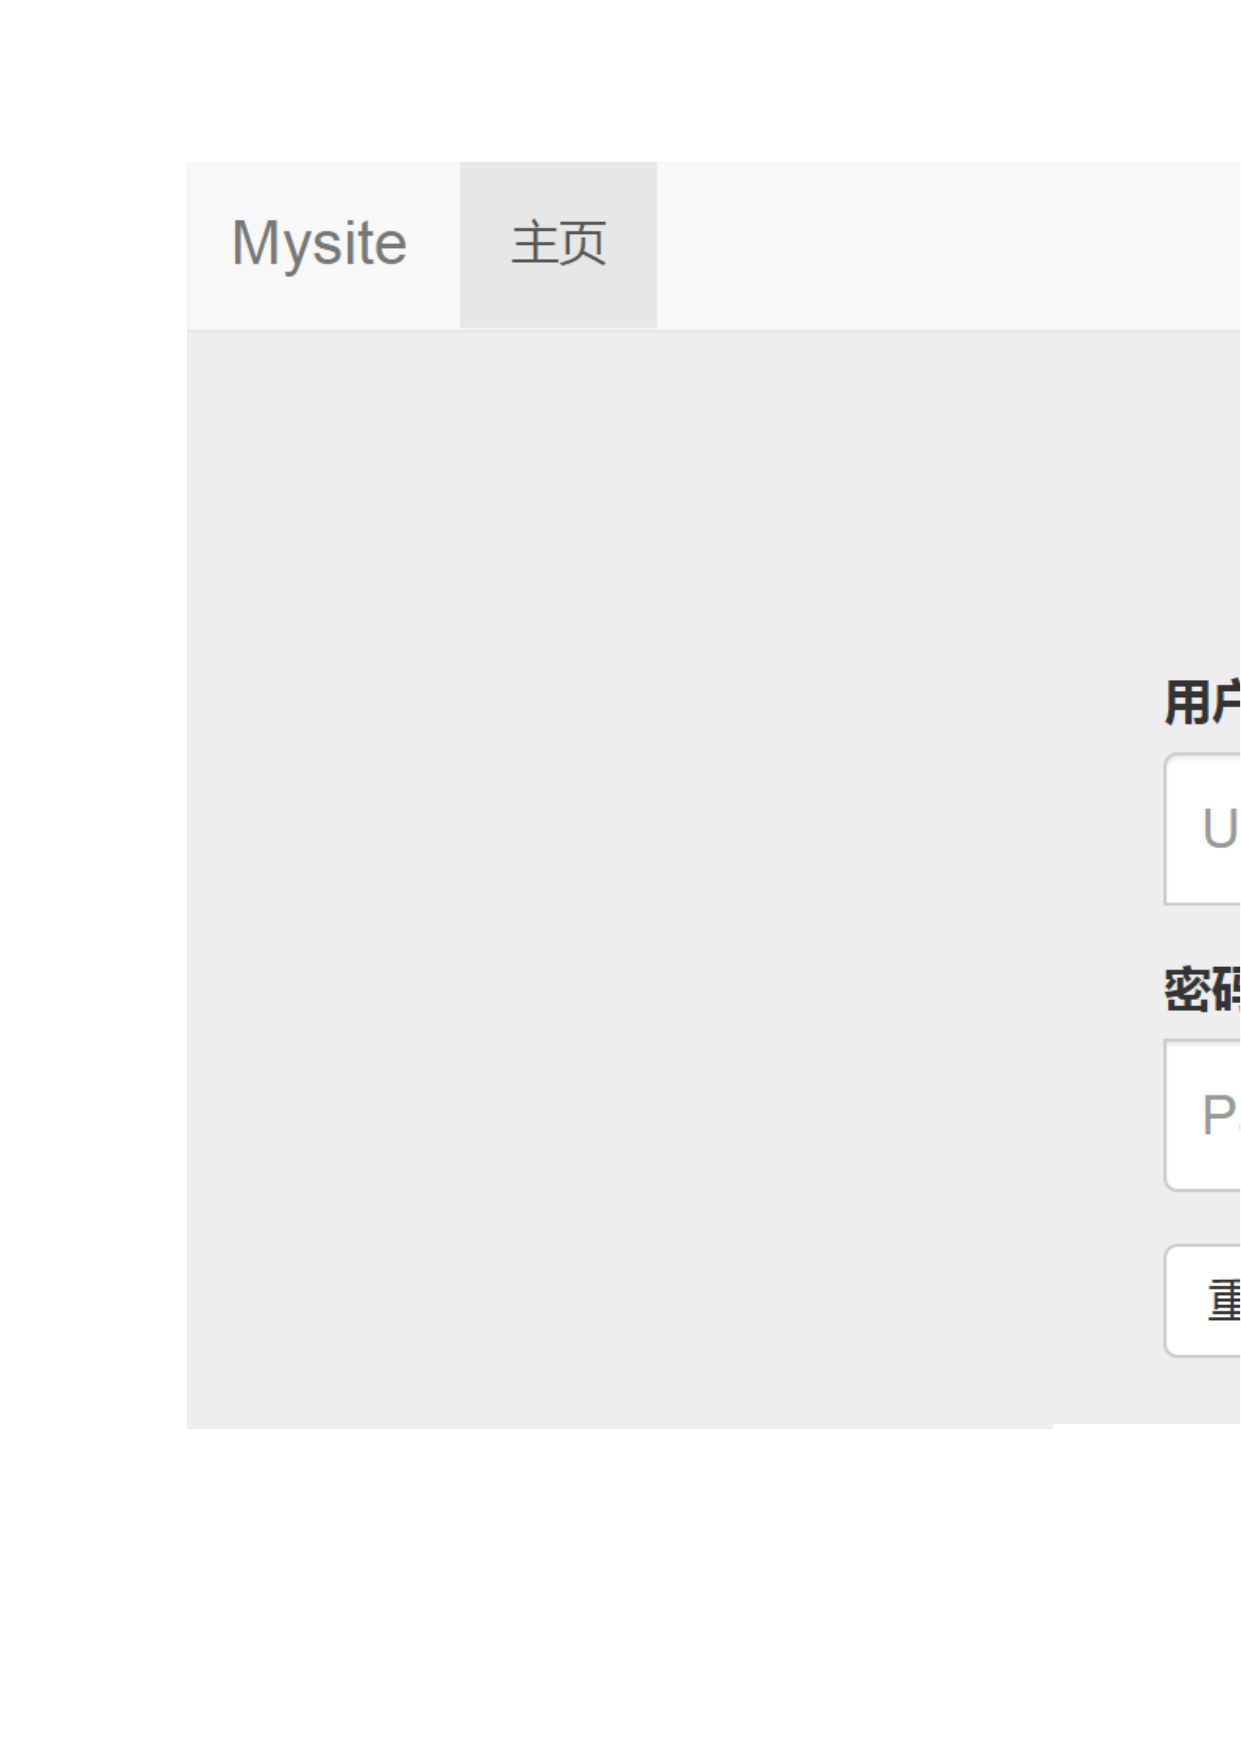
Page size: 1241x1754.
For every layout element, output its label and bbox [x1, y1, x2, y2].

picture [187, 162, 1241, 1424]
